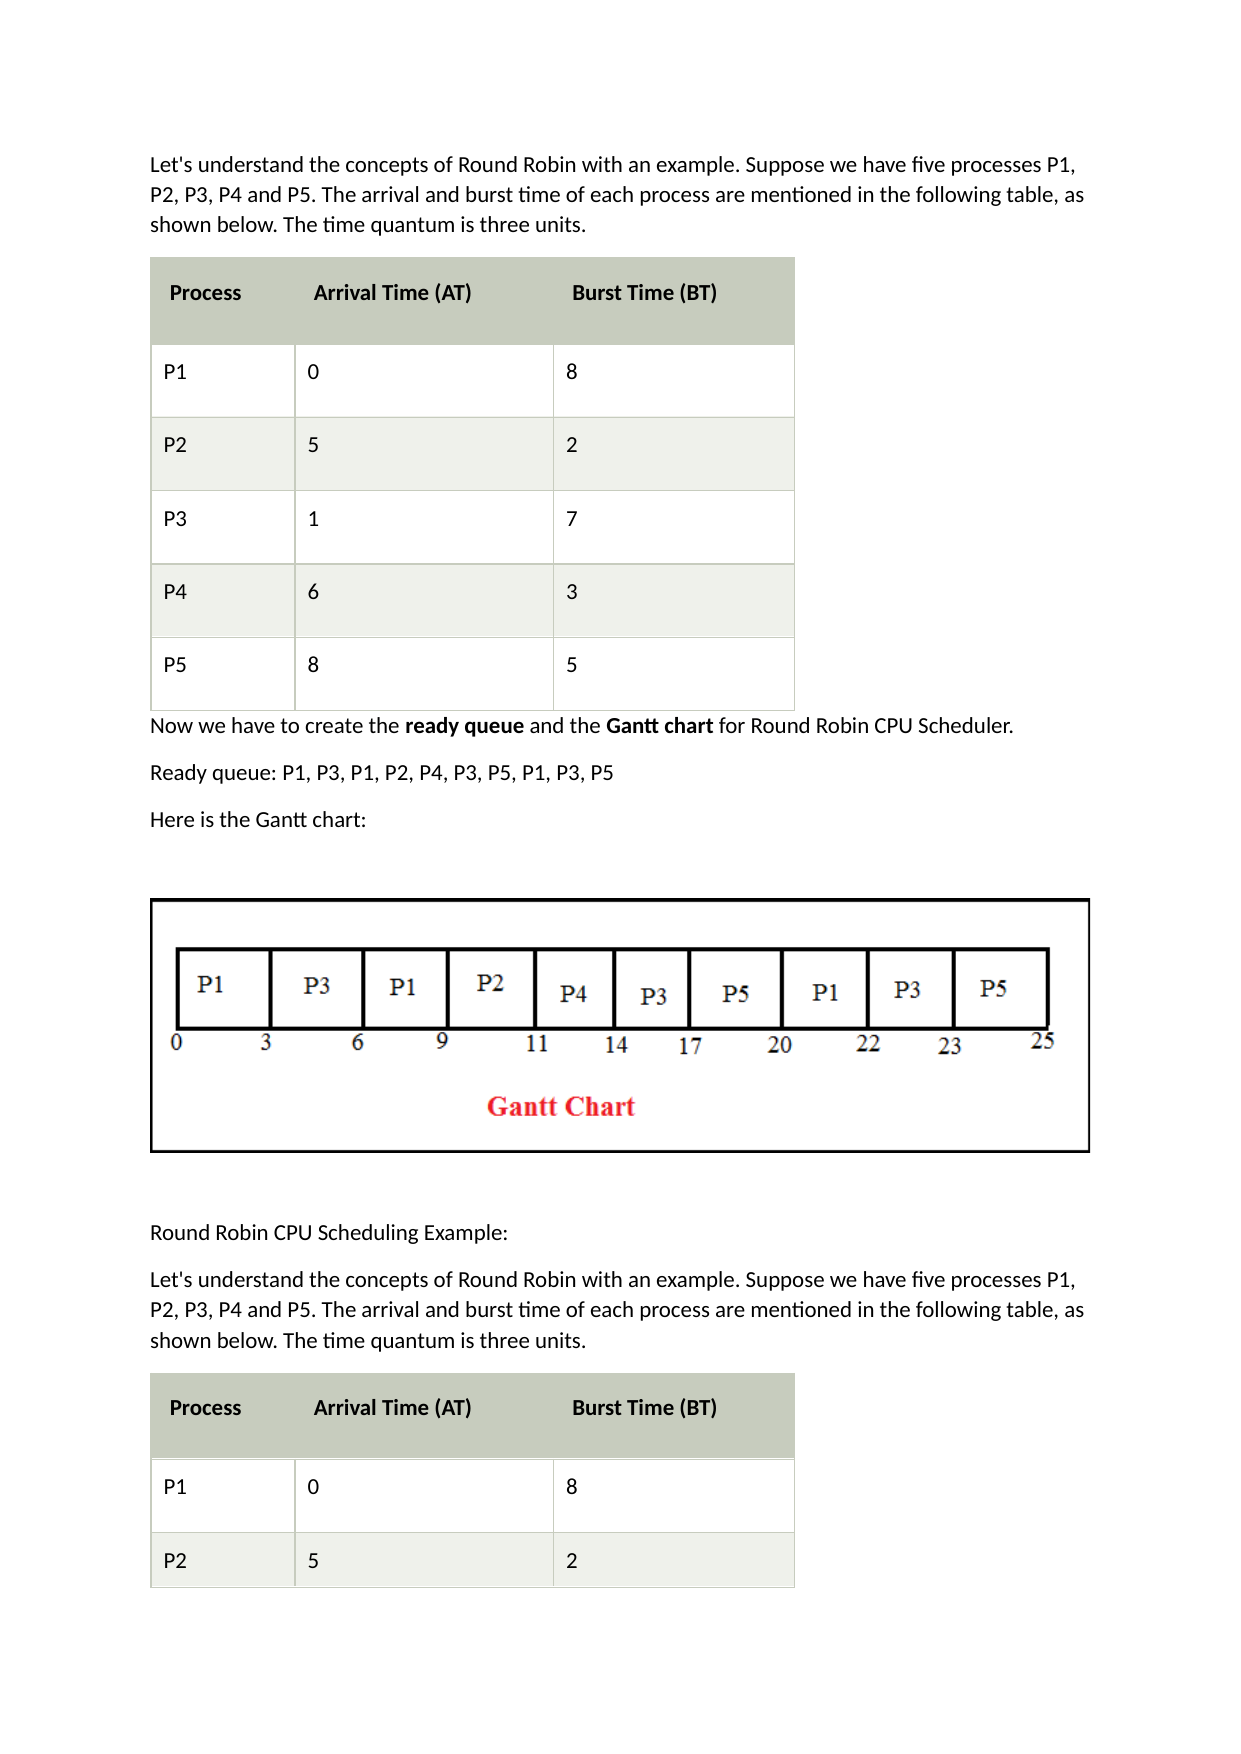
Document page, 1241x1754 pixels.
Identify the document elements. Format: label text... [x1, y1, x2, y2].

table_cell P1 [152, 345, 294, 416]
table_cell 8 [296, 638, 553, 710]
table_header Process [152, 1374, 295, 1458]
table_header Process [152, 259, 295, 343]
text Now we have to create the ready queue and the Gantt chart for Round Robin CPU Scheduler. [150, 711, 1090, 739]
table_cell P5 [152, 638, 294, 710]
text Round Robin CPU Scheduling Example: [150, 1218, 1090, 1246]
table_cell P2 [152, 418, 294, 490]
table_header Arrival Time (AT) [295, 259, 553, 343]
table_cell P2 [152, 1533, 294, 1586]
table_header Arrival Time (AT) [295, 1374, 553, 1458]
table_cell 3 [554, 565, 794, 636]
table_cell 8 [554, 345, 794, 416]
picture [150, 898, 1091, 1153]
table_cell 8 [554, 1460, 794, 1532]
table_cell P3 [152, 491, 294, 563]
text Here is the Gantt chart: [150, 805, 1090, 833]
table_cell 7 [554, 491, 794, 563]
text Let's understand the concepts of Round Robin with an example. Suppose we have five processes P1, P2, P3, P4 and P5. The arrival and burst time of each process are mentioned in the following table, as shown below. The time quantum is three units. [150, 150, 1090, 238]
text Let's understand the concepts of Round Robin with an example. Suppose we have five processes P1, P2, P3, P4 and P5. The arrival and burst time of each process are mentioned in the following table, as shown below. The time quantum is three units. [150, 1265, 1090, 1354]
table_cell 5 [554, 638, 794, 710]
table_cell 0 [296, 1460, 553, 1532]
table_cell P4 [152, 565, 294, 636]
table_cell 6 [296, 565, 553, 636]
table_cell 0 [296, 345, 553, 416]
table_cell 5 [296, 1533, 553, 1586]
table_cell 2 [554, 418, 794, 490]
text Ready queue: P1, P3, P1, P2, P4, P3, P5, P1, P3, P5 [150, 758, 1090, 786]
table_header Burst Time (BT) [553, 259, 794, 343]
table_cell 2 [554, 1533, 794, 1586]
table_cell 5 [296, 418, 553, 490]
table_cell 1 [296, 491, 553, 563]
table_cell P1 [152, 1460, 294, 1532]
table_header Burst Time (BT) [553, 1374, 794, 1458]
